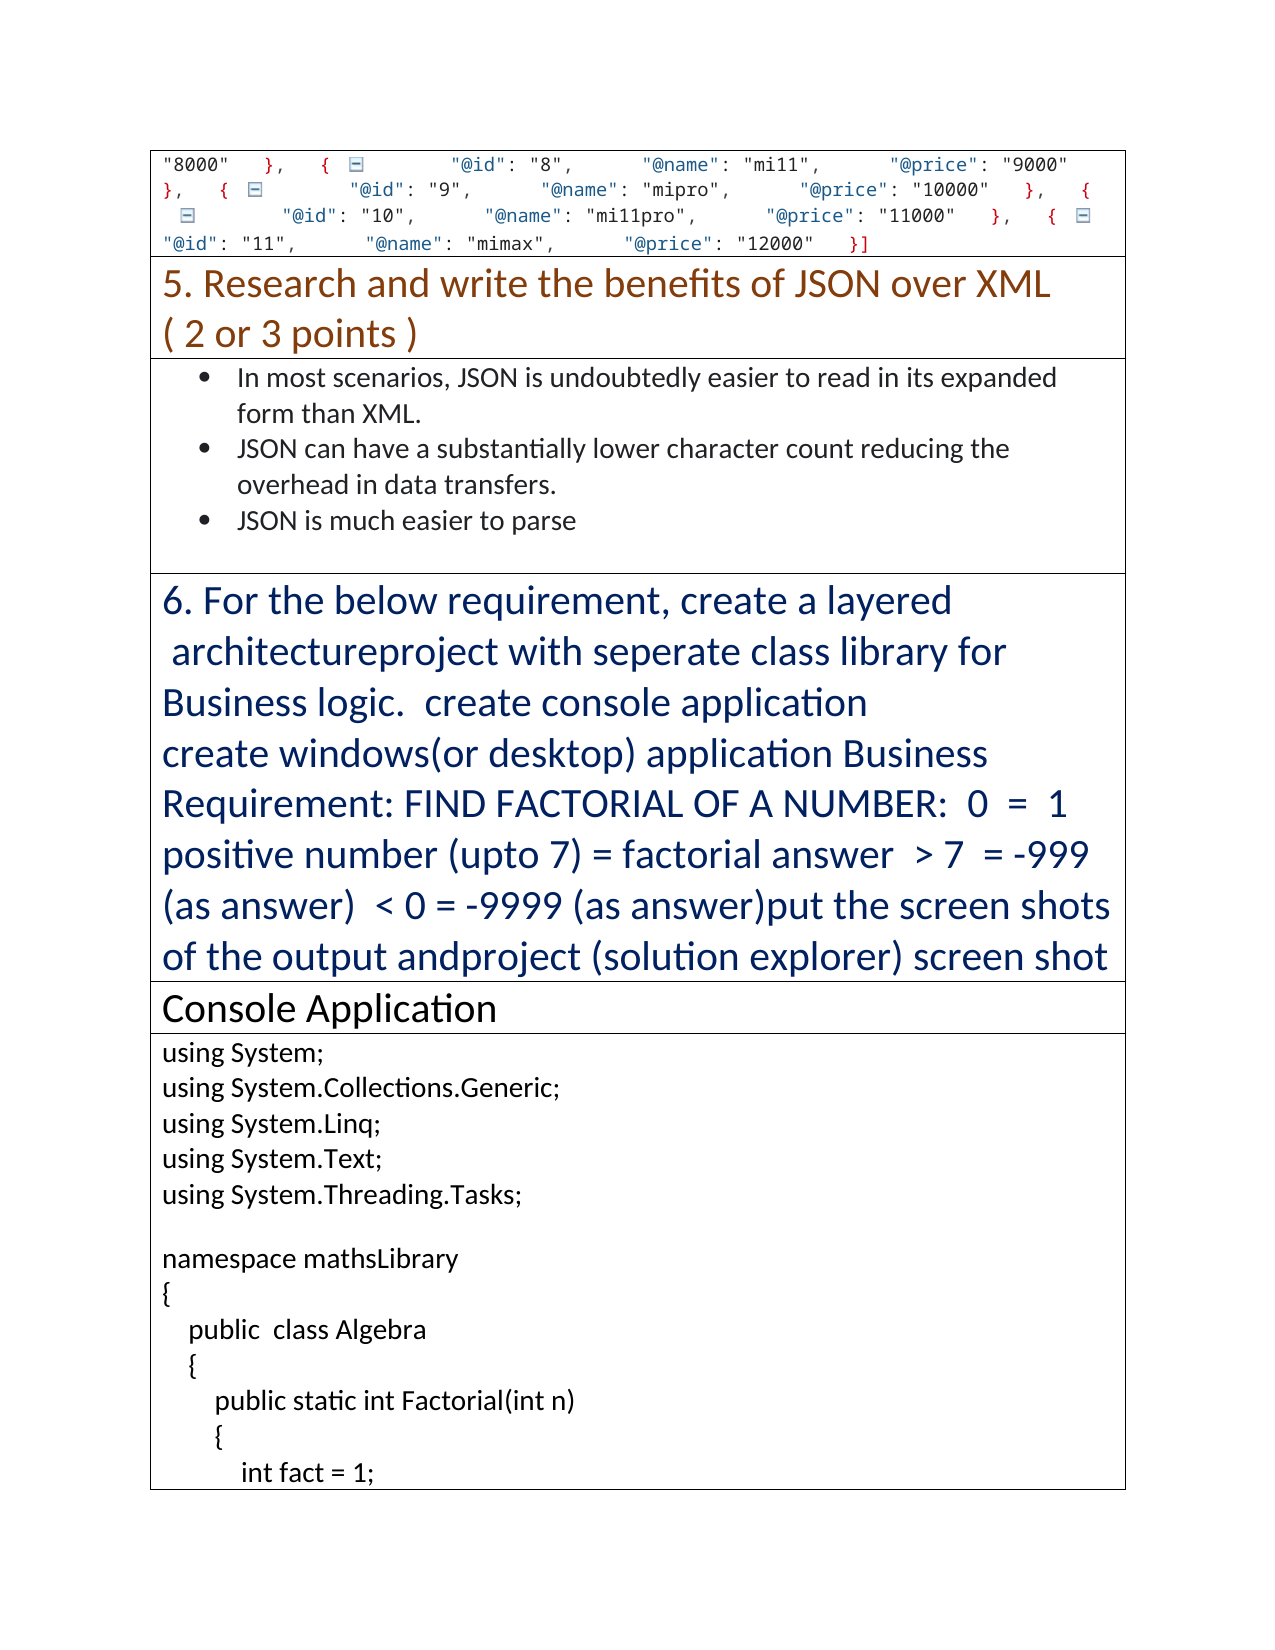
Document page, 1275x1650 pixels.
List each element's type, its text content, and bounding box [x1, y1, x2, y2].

table_cell 6. For the below requirement, create a layered architectureproject with seperate class library for Business logic. create console application create windows(or desktop) application Business Requirement: FIND FACTORIAL OF A NUMBER: 0 = 1 positive number (upto 7) = factorial answer > 7 = -999 (as answer) < 0 = -9999 (as answer)put the screen shots of the output andproject (solution explorer) screen shot [151, 574, 1125, 981]
table_cell 5. Research and write the benefits of JSON over XML ( 2 or 3 points ) [151, 257, 1125, 358]
table_cell Console Application [151, 982, 1125, 1033]
table_cell In most scenarios, JSON is undoubtedly easier to read in its expanded form than XML. JSON can have a substantially lower character count reducing the overhead in data transfers. JSON is much easier to parse [151, 359, 1125, 573]
